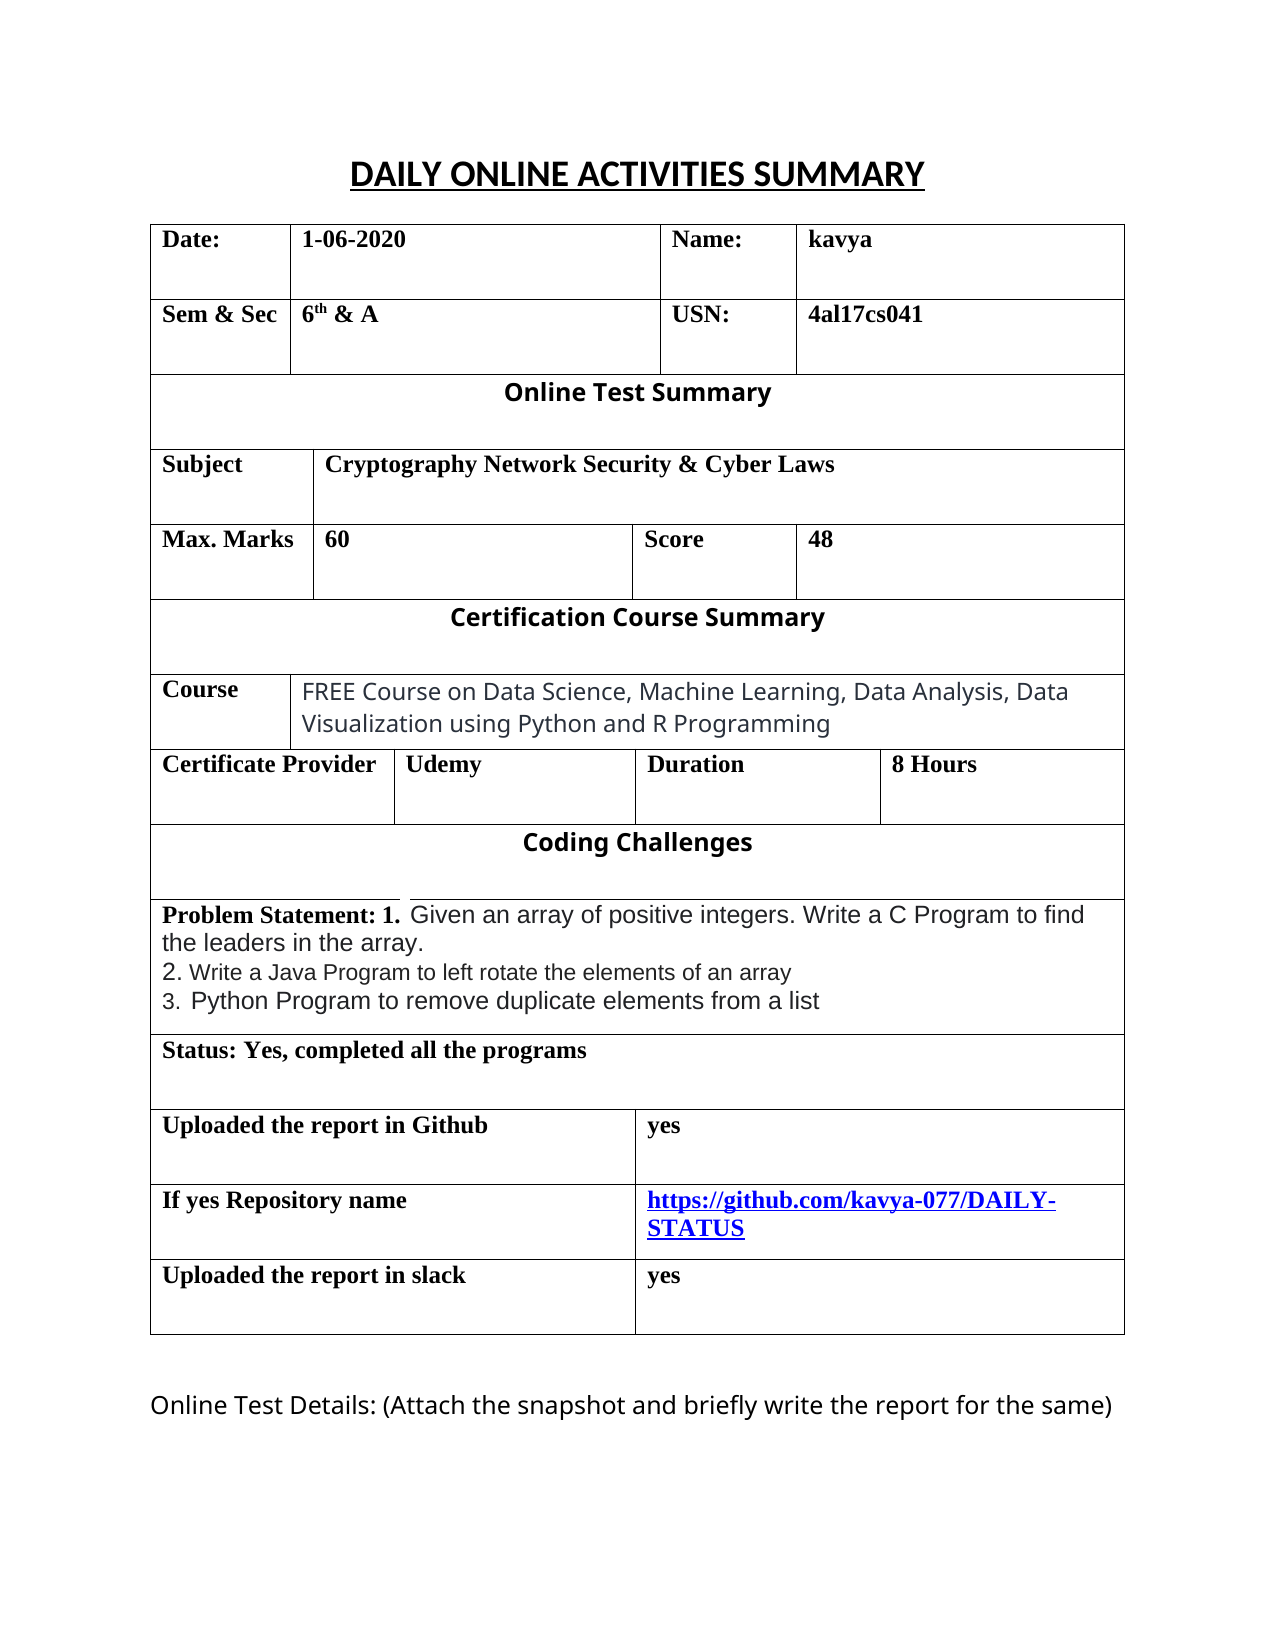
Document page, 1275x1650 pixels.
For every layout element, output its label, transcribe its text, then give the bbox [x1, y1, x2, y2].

table_header Date: [151, 225, 290, 298]
table_cell yes [636, 1110, 1124, 1184]
table_cell 6th & A [291, 300, 660, 373]
text DAILY ONLINE ACTIVITIES SUMMARY [150, 150, 1125, 196]
table_cell Course [151, 675, 290, 748]
table_cell 8 Hours [881, 750, 1124, 823]
table_cell Certificate Provider [151, 750, 394, 823]
table_header kavya [797, 225, 1124, 298]
table_cell Uploaded the report in slack [151, 1260, 635, 1334]
table_cell https://github.com/kavya-077/DAILY-STATUS [636, 1185, 1124, 1259]
table_cell Udemy [395, 750, 635, 823]
table_header Name: [661, 225, 796, 298]
table_cell Status: Yes, completed all the programs [151, 1035, 1124, 1109]
table_cell Sem & Sec [151, 300, 290, 373]
table_cell FREE Course on Data Science, Machine Learning, Data Analysis, Data Visualization using Python and R Programming [291, 675, 1124, 748]
table_cell Uploaded the report in Github [151, 1110, 635, 1184]
table_cell If yes Repository name [151, 1185, 635, 1259]
table_cell Max. Marks [151, 525, 313, 598]
table_cell yes [636, 1260, 1124, 1334]
table_cell Duration [636, 750, 880, 823]
table_cell 60 [314, 525, 632, 598]
table_cell Certification Course Summary [151, 600, 1124, 673]
text Online Test Details: (Attach the snapshot and briefly write the report for the same) [150, 1388, 1125, 1422]
table_cell USN: [661, 300, 796, 373]
table_cell Cryptography Network Security & Cyber Laws [314, 450, 1124, 523]
table_header 1-06-2020 [291, 225, 660, 298]
table_cell Online Test Summary [151, 375, 1124, 448]
table_cell Coding Challenges [151, 825, 1124, 898]
table_cell Problem Statement: 1. Given an array of positive integers. Write a C Program to find the leaders in the array. 2. Write a Java Program to left rotate the elements of an array 3. Python Program to remove duplicate elements from a list [151, 900, 1124, 1034]
table_cell Score [633, 525, 796, 598]
table_cell Subject [151, 450, 313, 523]
table_cell 48 [797, 525, 1124, 598]
table_cell 4al17cs041 [797, 300, 1124, 373]
